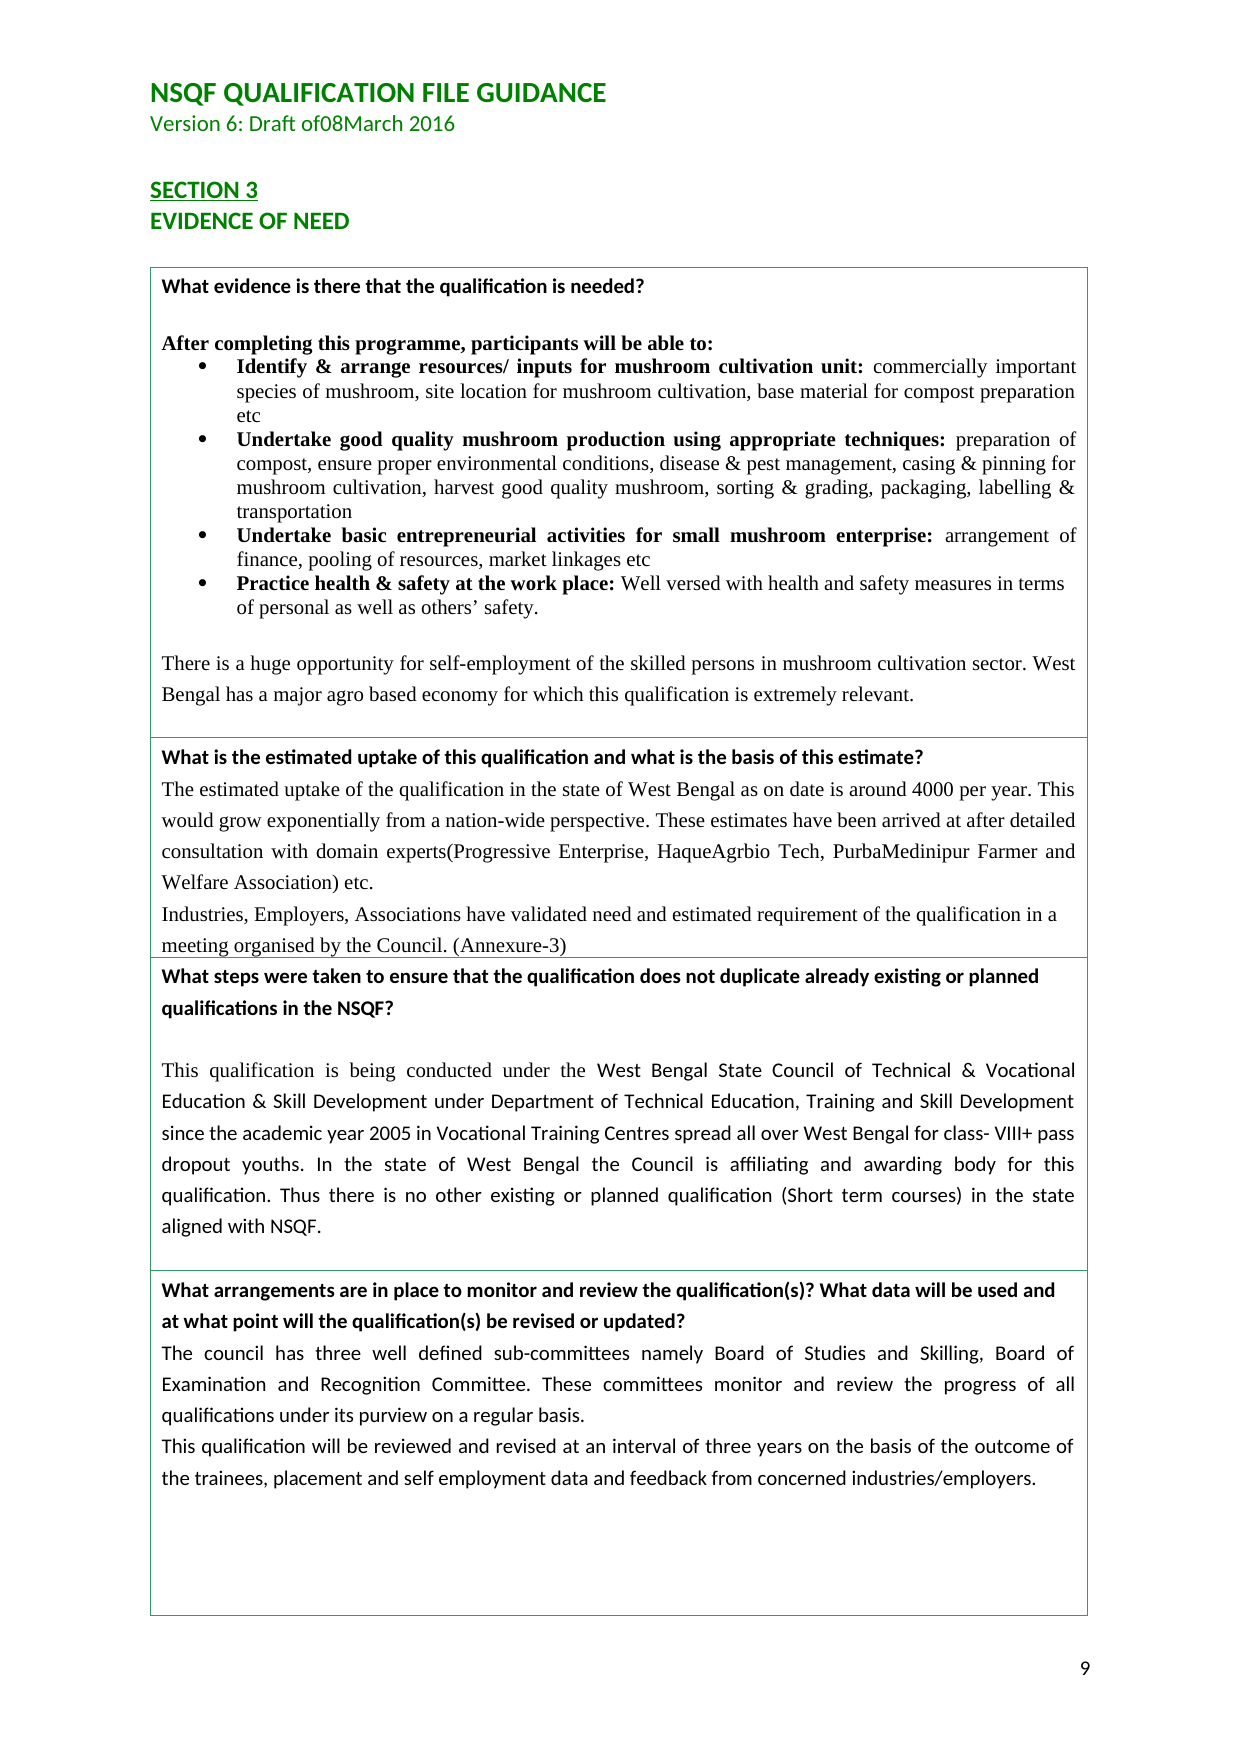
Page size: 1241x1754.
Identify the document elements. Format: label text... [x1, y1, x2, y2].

table_cell What arrangements are in place to monitor and review the qualification(s)? What data will be used and at what point will the qualification(s) be revised or updated? The council has three well defined sub-committees namely Board of Studies and Skilling, Board of Examination and Recognition Committee. These committees monitor and review the progress of all qualifications under its purview on a regular basis. This qualification will be reviewed and revised at an interval of three years on the basis of the outcome of the trainees, placement and self employment data and feedback from concerned industries/employers. [151, 1271, 1087, 1615]
table_cell What is the estimated uptake of this qualification and what is the basis of this estimate? The estimated uptake of the qualification in the state of West Bengal as on date is around 4000 per year. This would grow exponentially from a nation-wide perspective. These estimates have been arrived at after detailed consultation with domain experts(Progressive Enterprise, HaqueAgrbio Tech, PurbaMedinipur Farmer and Welfare Association) etc. Industries, Employers, Associations have validated need and estimated requirement of the qualification in a meeting organised by the Council. (Annexure-3) [151, 738, 1087, 957]
table_header What evidence is there that the qualification is needed? After completing this programme, participants will be able to: Identify & arrange resources/ inputs for mushroom cultivation unit: commercially important species of mushroom, site location for mushroom cultivation, base material for compost preparation etc Undertake good quality mushroom production using appropriate techniques: preparation of compost, ensure proper environmental conditions, disease & pest management, casing & pinning for mushroom cultivation, harvest good quality mushroom, sorting & grading, packaging, labelling & transportation Undertake basic entrepreneurial activities for small mushroom enterprise: arrangement of finance, pooling of resources, market linkages etc Practice health & safety at the work place: Well versed with health and safety measures in terms of personal as well as others’ safety. There is a huge opportunity for self-employment of the skilled persons in mushroom cultivation sector. West Bengal has a major agro based economy for which this qualification is extremely relevant. [151, 268, 1087, 737]
text EVIDENCE OF NEED [150, 204, 1090, 236]
text SECTION 3 [150, 173, 1090, 204]
table_cell What steps were taken to ensure that the qualification does not duplicate already existing or planned qualifications in the NSQF? This qualification is being conducted under the West Bengal State Council of Technical & Vocational Education & Skill Development under Department of Technical Education, Training and Skill Development since the academic year 2005 in Vocational Training Centres spread all over West Bengal for class- VIII+ pass dropout youths. In the state of West Bengal the Council is affiliating and awarding body for this qualification. Thus there is no other existing or planned qualification (Short term courses) in the state aligned with NSQF. [151, 958, 1087, 1270]
